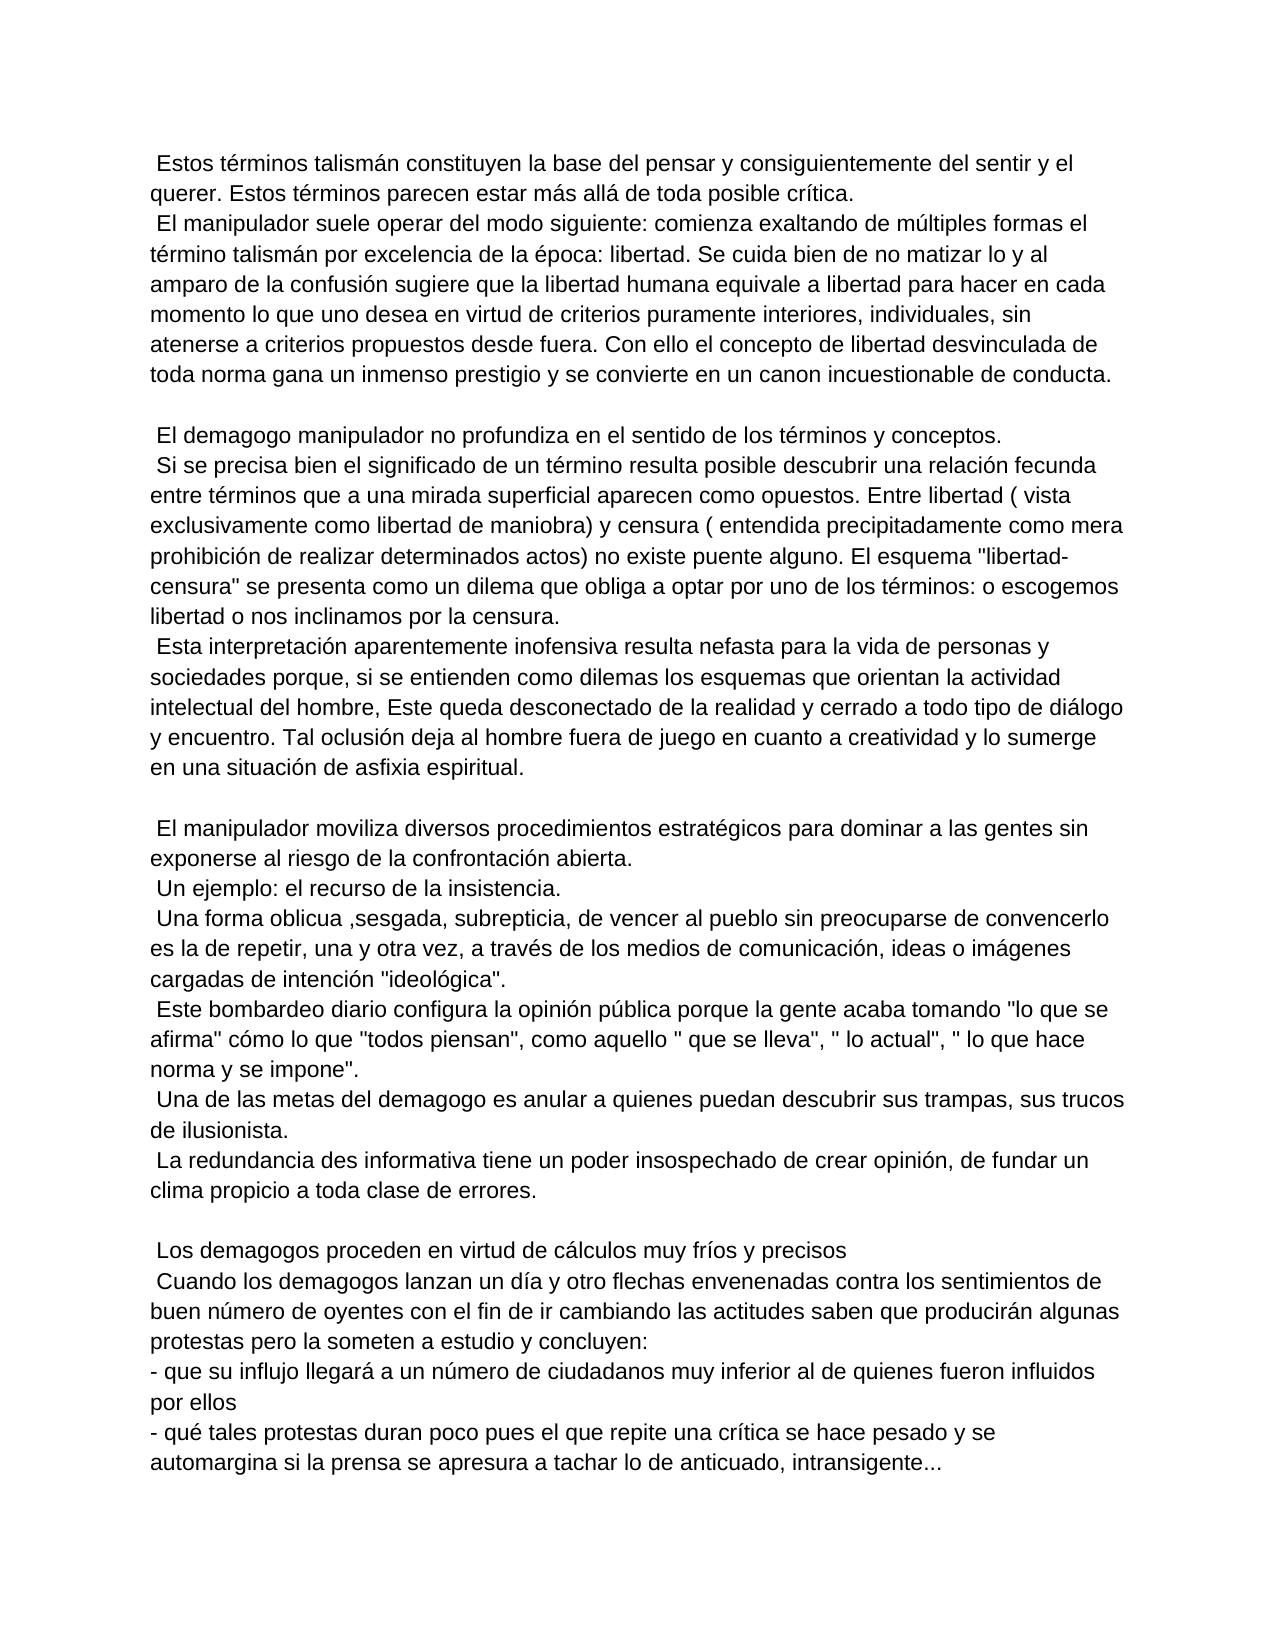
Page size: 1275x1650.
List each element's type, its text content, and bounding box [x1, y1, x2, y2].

text - qué tales protestas duran poco pues el que repite una crítica se hace pesado y se automargina si la prensa se apresura a tachar lo de anticuado, intransigente... [150, 1419, 1125, 1475]
text Una de las metas del demagogo es anular a quienes puedan descubrir sus trampas, sus trucos de ilusionista. [150, 1086, 1125, 1143]
text Un ejemplo: el recurso de la insistencia. [150, 875, 1125, 901]
text Una forma oblicua ,sesgada, subrepticia, de vencer al pueblo sin preocuparse de convencerlo es la de repetir, una y otra vez, a través de los medios de comunicación, ideas o imágenes cargadas de intención "ideológica". [150, 905, 1125, 992]
text Esta interpretación aparentemente inofensiva resulta nefasta para la vida de personas y sociedades porque, si se entienden como dilemas los esquemas que orientan la actividad intelectual del hombre, Este queda desconectado de la realidad y cerrado a todo tipo de diálogo y encuentro. Tal oclusión deja al hombre fuera de juego en cuanto a creatividad y lo sumerge en una situación de asfixia espiritual. [150, 633, 1125, 781]
text Estos términos talismán constituyen la base del pensar y consiguientemente del sentir y el querer. Estos términos parecen estar más allá de toda posible crítica. [150, 150, 1125, 207]
text Cuando los demagogos lanzan un día y otro flechas envenenadas contra los sentimientos de buen número de oyentes con el fin de ir cambiando las actitudes saben que producirán algunas protestas pero la someten a estudio y concluyen: [150, 1268, 1125, 1354]
text Si se precisa bien el significado de un término resulta posible descubrir una relación fecunda entre términos que a una mirada superficial aparecen como opuestos. Entre libertad ( vista exclusivamente como libertad de maniobra) y censura ( entendida precipitadamente como mera prohibición de realizar determinados actos) no existe puente alguno. El esquema "libertad- censura" se presenta como un dilema que obliga a optar por uno de los términos: o escogemos libertad o nos inclinamos por la censura. [150, 452, 1125, 629]
text El manipulador suele operar del modo siguiente: comienza exaltando de múltiples formas el término talismán por excelencia de la época: libertad. Se cuida bien de no matizar lo y al amparo de la confusión sugiere que la libertad humana equivale a libertad para hacer en cada momento lo que uno desea en virtud de criterios puramente interiores, individuales, sin atenerse a criterios propuestos desde fuera. Con ello el concepto de libertad desvinculada de toda norma gana un inmenso prestigio y se convierte en un canon incuestionable de conducta. [150, 210, 1125, 388]
text La redundancia des informativa tiene un poder insospechado de crear opinión, de fundar un clima propicio a toda clase de errores. [150, 1147, 1125, 1203]
text El demagogo manipulador no profundiza en el sentido de los términos y conceptos. [150, 422, 1125, 448]
text - que su influjo llegará a un número de ciudadanos muy inferior al de quienes fueron influidos por ellos [150, 1358, 1125, 1415]
text Este bombardeo diario configura la opinión pública porque la gente acaba tomando "lo que se afirma" cómo lo que "todos piensan", como aquello " que se lleva", " lo actual", " lo que hace norma y se impone". [150, 996, 1125, 1083]
text El manipulador moviliza diversos procedimientos estratégicos para dominar a las gentes sin exponerse al riesgo de la confrontación abierta. [150, 814, 1125, 871]
text Los demagogos proceden en virtud de cálculos muy fríos y precisos [150, 1237, 1125, 1264]
